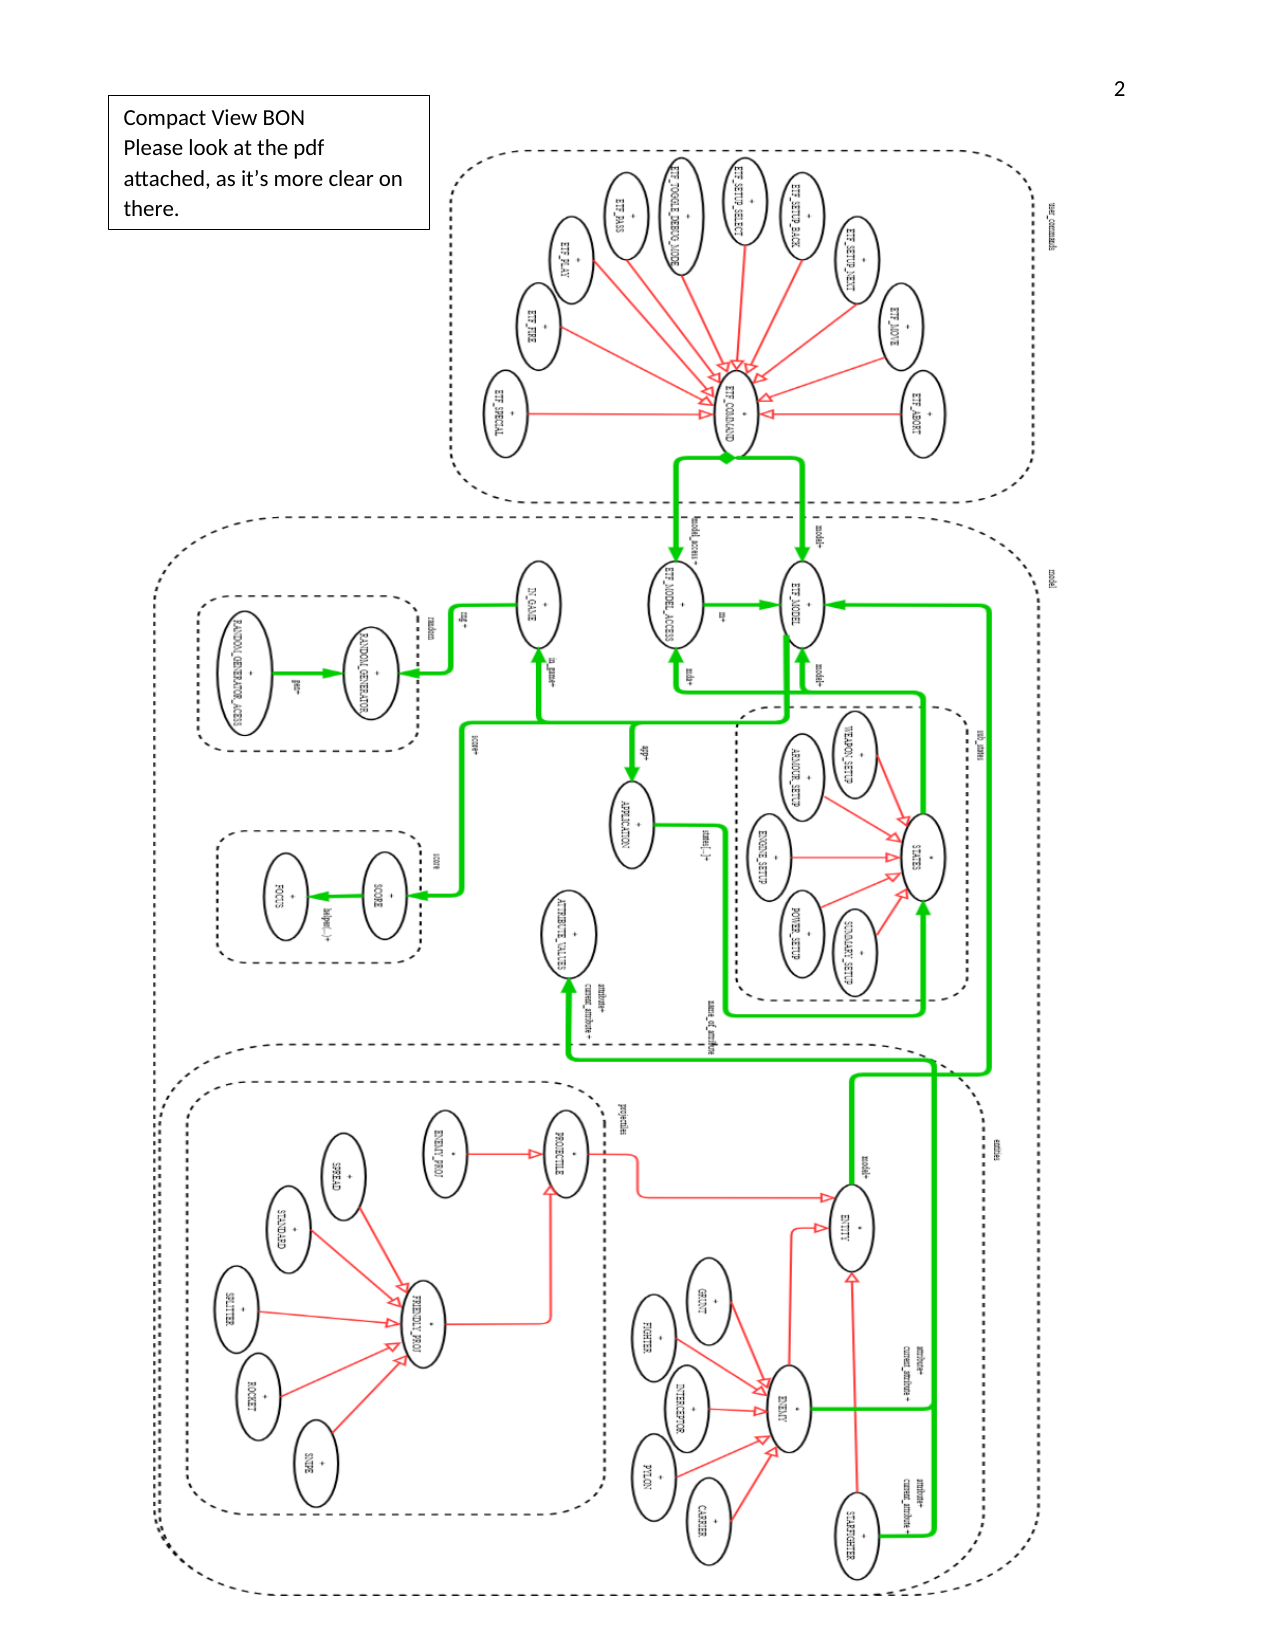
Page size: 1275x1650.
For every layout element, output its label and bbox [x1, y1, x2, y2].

picture [154, 151, 1066, 1596]
